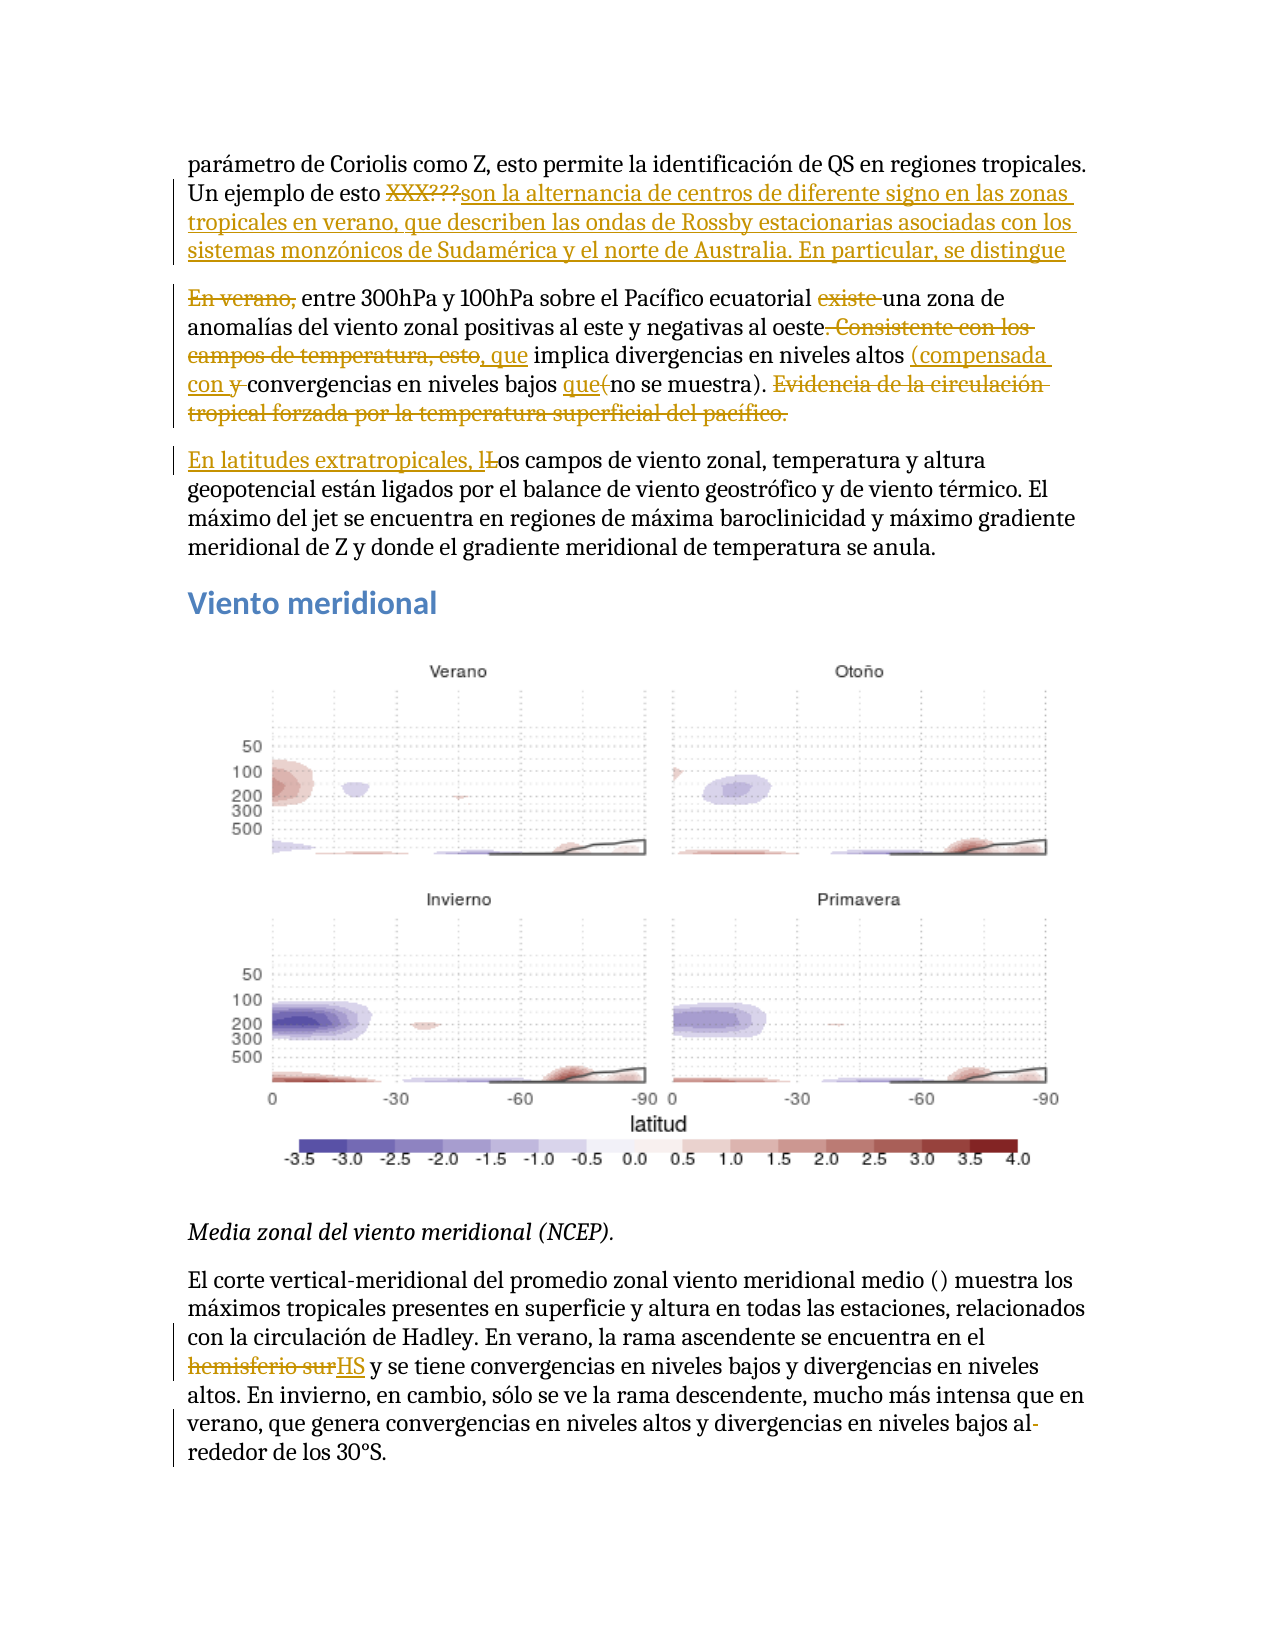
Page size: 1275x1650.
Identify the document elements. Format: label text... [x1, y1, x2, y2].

subtitle Viento meridional [187, 582, 1087, 623]
text Media zonal del viento meridional (NCEP). [187, 1218, 1087, 1247]
text El corte vertical-meridional del promedio zonal viento meridional medio () muestra los máximos tropicales presentes en superficie y altura en todas las estaciones, relacionados con la circulación de Hadley. En verano, la rama ascendente se encuentra en el y se tiene convergencias en niveles bajos y divergencias en niveles altos. En invierno, en cambio, sólo se ve la rama descendente, mucho más intensa que en verano, que genera convergencias en niveles altos y divergencias en niveles bajos alrededor de los 30°S. [187, 1266, 1087, 1467]
text os campos de viento zonal, temperatura y altura geopotencial están ligados por el balance de viento geostrófico y de viento térmico. El máximo del jet se encuentra en regiones de máxima baroclinicidad y máximo gradiente meridional de Z y donde el gradiente meridional de temperatura se anula. [187, 446, 1087, 561]
picture [187, 622, 1063, 1198]
text entre 300hPa y 100hPa sobre el Pacífico ecuatorial una zona de anomalías del viento zonal positivas al este y negativas al oeste implica divergencias en niveles altos convergencias en niveles bajos no se muestra). [187, 284, 1087, 427]
